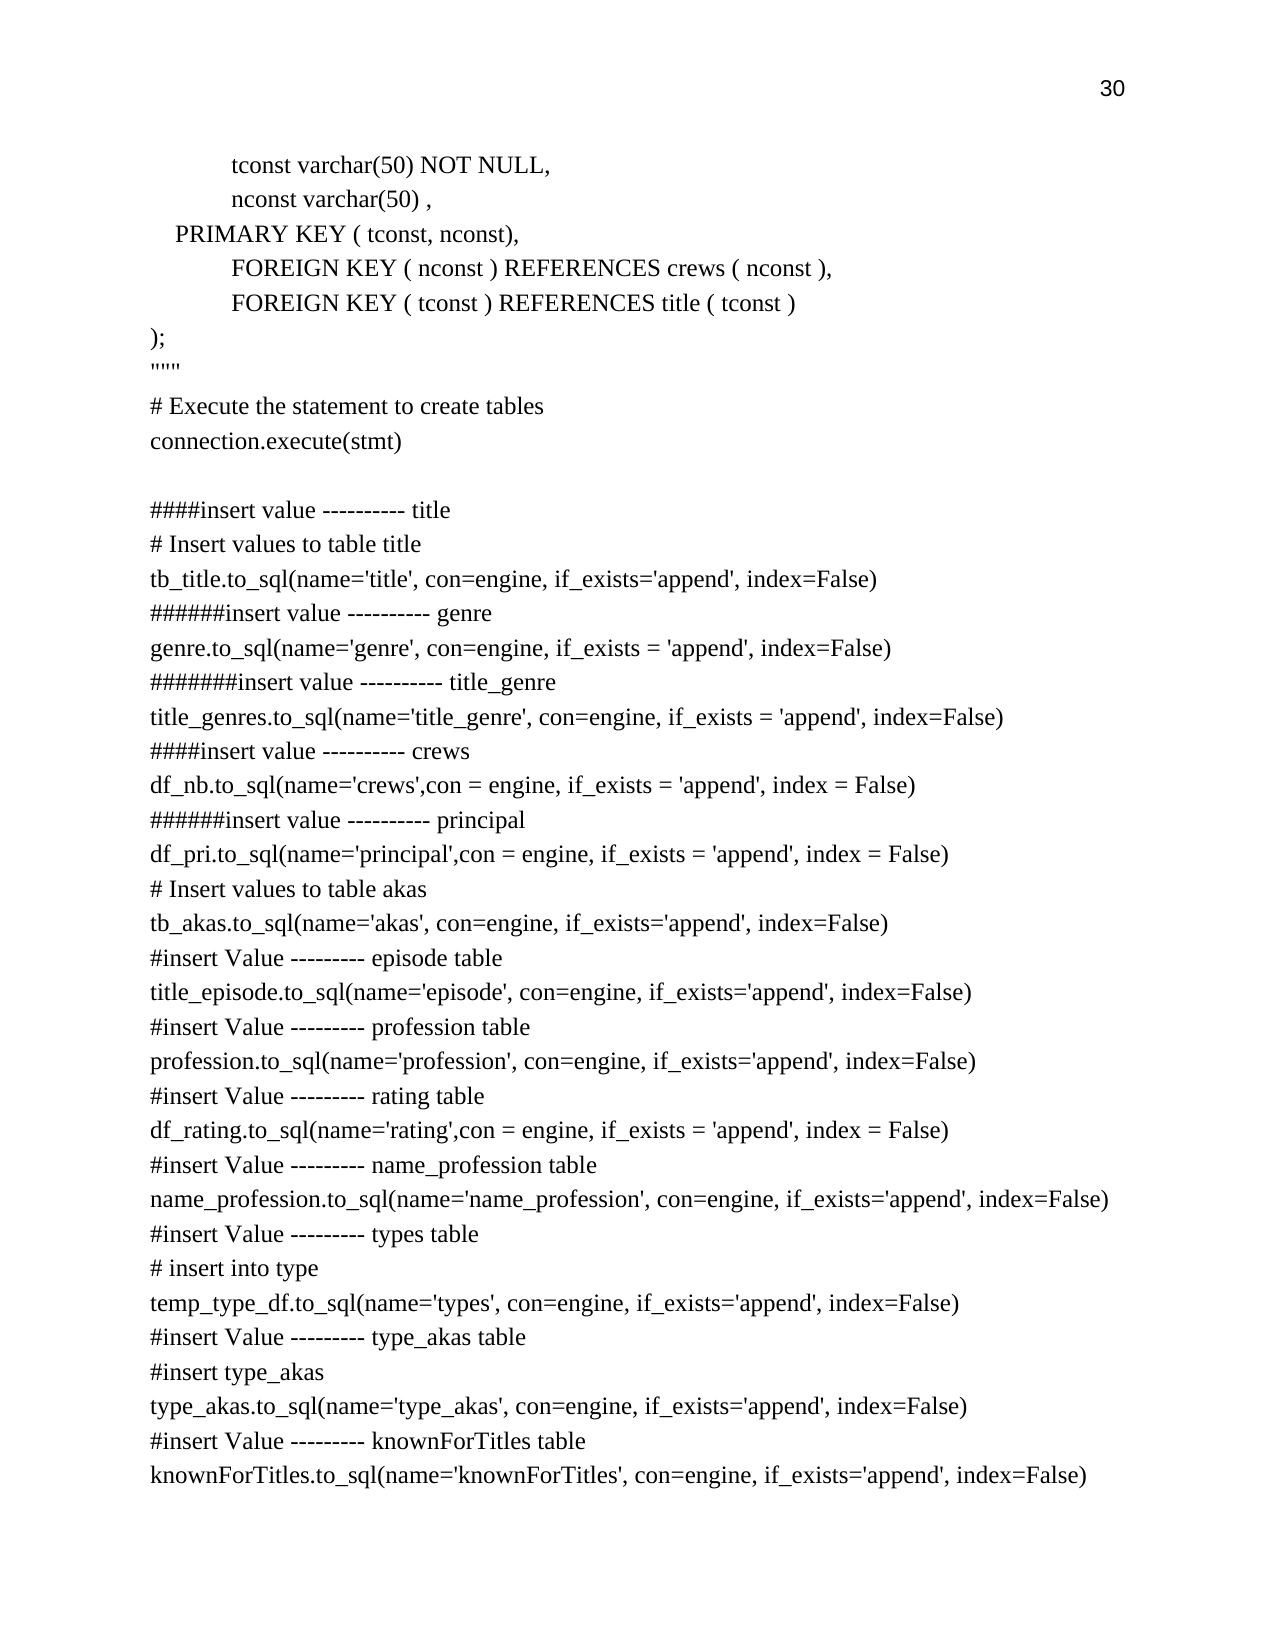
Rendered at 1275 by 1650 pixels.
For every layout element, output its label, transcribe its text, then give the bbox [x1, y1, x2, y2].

text profession.to_sql(name='profession', con=engine, if_exists='append', index=False) [150, 1046, 1125, 1075]
text #insert Value --------- episode table [150, 943, 1125, 972]
text ####insert value ---------- crews [150, 736, 1125, 765]
text tb_akas.to_sql(name='akas', con=engine, if_exists='append', index=False) [150, 908, 1125, 937]
text """ [150, 357, 1125, 386]
text #insert Value --------- types table [150, 1219, 1125, 1248]
text ######insert value ---------- principal [150, 805, 1125, 834]
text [150, 253, 1125, 282]
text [150, 288, 1125, 317]
text df_rating.to_sql(name='rating',con = engine, if_exists = 'append', index = False) [150, 1115, 1125, 1144]
text title_episode.to_sql(name='episode', con=engine, if_exists='append', index=False) [150, 977, 1125, 1006]
text #insert Value --------- profession table [150, 1012, 1125, 1041]
text #insert Value --------- name_profession table [150, 1150, 1125, 1179]
text type_akas.to_sql(name='type_akas', con=engine, if_exists='append', index=False) [150, 1391, 1125, 1420]
text name_profession.to_sql(name='name_profession', con=engine, if_exists='append', index=False) [150, 1184, 1125, 1213]
text genre.to_sql(name='genre', con=engine, if_exists = 'append', index=False) [150, 633, 1125, 661]
text #insert Value --------- knownForTitles table [150, 1426, 1125, 1454]
text #######insert value ---------- title_genre [150, 667, 1125, 696]
text # insert into type [150, 1253, 1125, 1282]
text ######insert value ---------- genre [150, 598, 1125, 627]
text knownForTitles.to_sql(name='knownForTitles', con=engine, if_exists='append', index=False) [150, 1460, 1125, 1489]
text #insert Value --------- type_akas table [150, 1322, 1125, 1351]
text tb_title.to_sql(name='title', con=engine, if_exists='append', index=False) [150, 564, 1125, 592]
text #insert type_akas [150, 1357, 1125, 1386]
text title_genres.to_sql(name='title_genre', con=engine, if_exists = 'append', index=False) [150, 702, 1125, 730]
text temp_type_df.to_sql(name='types', con=engine, if_exists='append', index=False) [150, 1288, 1125, 1317]
text df_pri.to_sql(name='principal',con = engine, if_exists = 'append', index = False) [150, 839, 1125, 868]
text # Execute the statement to create tables [150, 391, 1125, 420]
text # Insert values to table title [150, 529, 1125, 558]
text PRIMARY KEY ( tconst, nconst), [150, 219, 1125, 248]
text connection.execute(stmt) [150, 426, 1125, 454]
text #insert Value --------- rating table [150, 1081, 1125, 1110]
text df_nb.to_sql(name='crews',con = engine, if_exists = 'append', index = False) [150, 771, 1125, 799]
text ); [150, 322, 1125, 351]
text nconst varchar(50) , [150, 184, 1125, 213]
text ####insert value ---------- title [150, 495, 1125, 523]
text # Insert values to table akas [150, 874, 1125, 903]
text tconst varchar(50) NOT NULL, [150, 150, 1125, 179]
